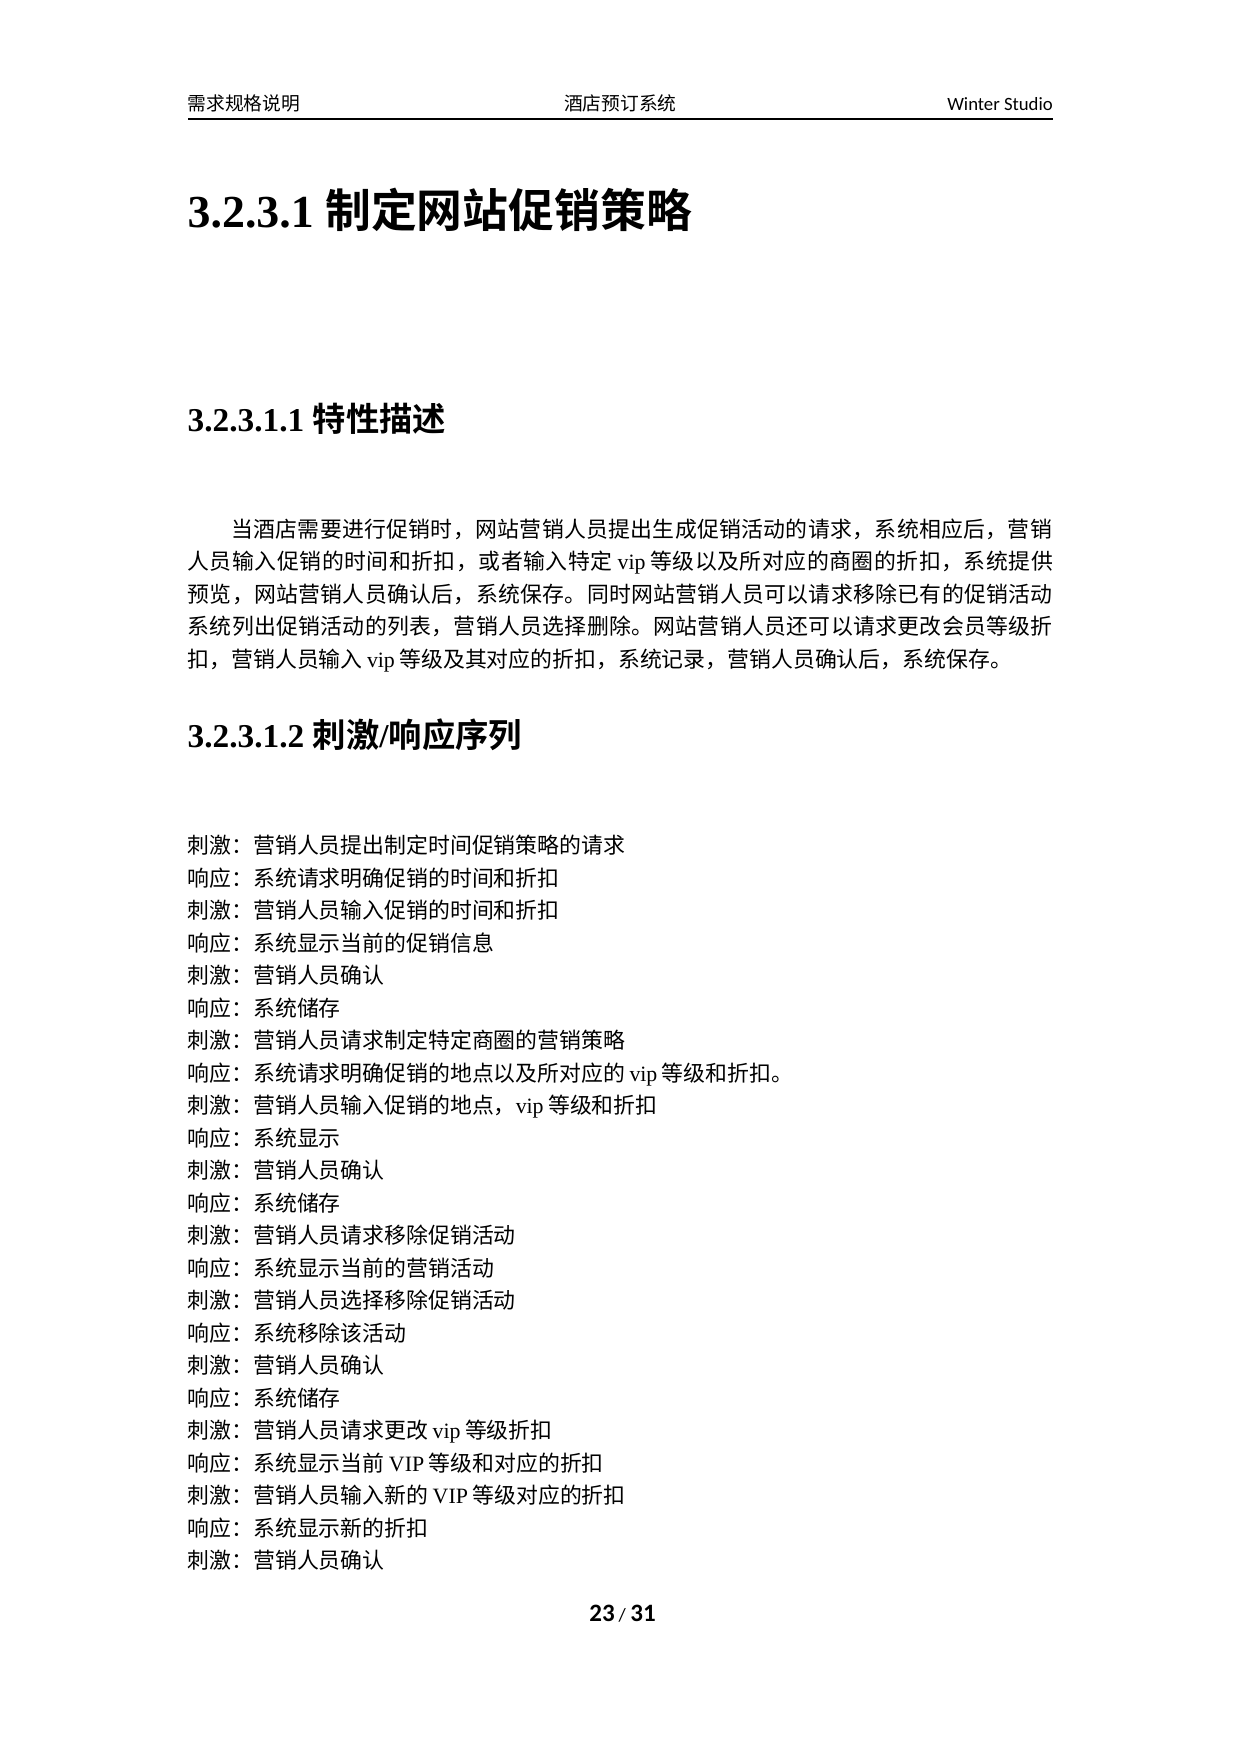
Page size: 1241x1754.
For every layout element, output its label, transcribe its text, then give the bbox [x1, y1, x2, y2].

text 响应：系统显示当前的促销信息 [187, 925, 1053, 958]
text 响应：系统请求明确促销的地点以及所对应的vip等级和折扣。 [187, 1055, 1053, 1088]
text 刺激：营销人员输入促销的地点，vip等级和折扣 [187, 1088, 1053, 1120]
text 响应：系统显示新的折扣 [187, 1510, 1053, 1543]
text 刺激：营销人员确认 [187, 1543, 1053, 1575]
text 刺激：营销人员选择移除促销活动 [187, 1283, 1053, 1315]
subtitle 3.2.3.1.1 特性描述 [187, 384, 1053, 449]
subtitle 3.2.3.1.2 刺激/响应序列 [187, 701, 1053, 766]
text 刺激：营销人员输入促销的时间和折扣 [187, 893, 1053, 925]
text 响应：系统储存 [187, 1185, 1053, 1218]
text 刺激：营销人员请求更改vip等级折扣 [187, 1413, 1053, 1445]
text 响应：系统显示当前的营销活动 [187, 1250, 1053, 1283]
text 响应：系统显示当前VIP等级和对应的折扣 [187, 1445, 1053, 1478]
text 响应：系统储存 [187, 990, 1053, 1023]
text 刺激：营销人员输入新的VIP等级对应的折扣 [187, 1478, 1053, 1510]
text 刺激：营销人员确认 [187, 1348, 1053, 1380]
text 刺激：营销人员确认 [187, 1153, 1053, 1185]
text 响应：系统显示 [187, 1120, 1053, 1153]
text 刺激：营销人员提出制定时间促销策略的请求 [187, 828, 1053, 860]
subtitle 3.2.3.1 制定网站促销策略 [187, 158, 1053, 256]
text 刺激：营销人员请求制定特定商圈的营销策略 [187, 1023, 1053, 1055]
text 当酒店需要进行促销时，网站营销人员提出生成促销活动的请求，系统相应后，营销人员输入促销的时间和折扣，或者输入特定vip等级以及所对应的商圈的折扣，系统提供预览，网站营销人员确认后，系统保存。同时网站营销人员可以请求移除已有的促销活动，系统列出促销活动的列表，营销人员选择删除。网站营销人员还可以请求更改会员等级折扣，营销人员输入vip等级及其对应的折扣，系统记录，营销人员确认后，系统保存。 [187, 511, 1053, 674]
text 响应：系统请求明确促销的时间和折扣 [187, 860, 1053, 893]
text 刺激：营销人员请求移除促销活动 [187, 1218, 1053, 1250]
text 响应：系统移除该活动 [187, 1315, 1053, 1348]
text 响应：系统储存 [187, 1380, 1053, 1413]
text 刺激：营销人员确认 [187, 958, 1053, 990]
